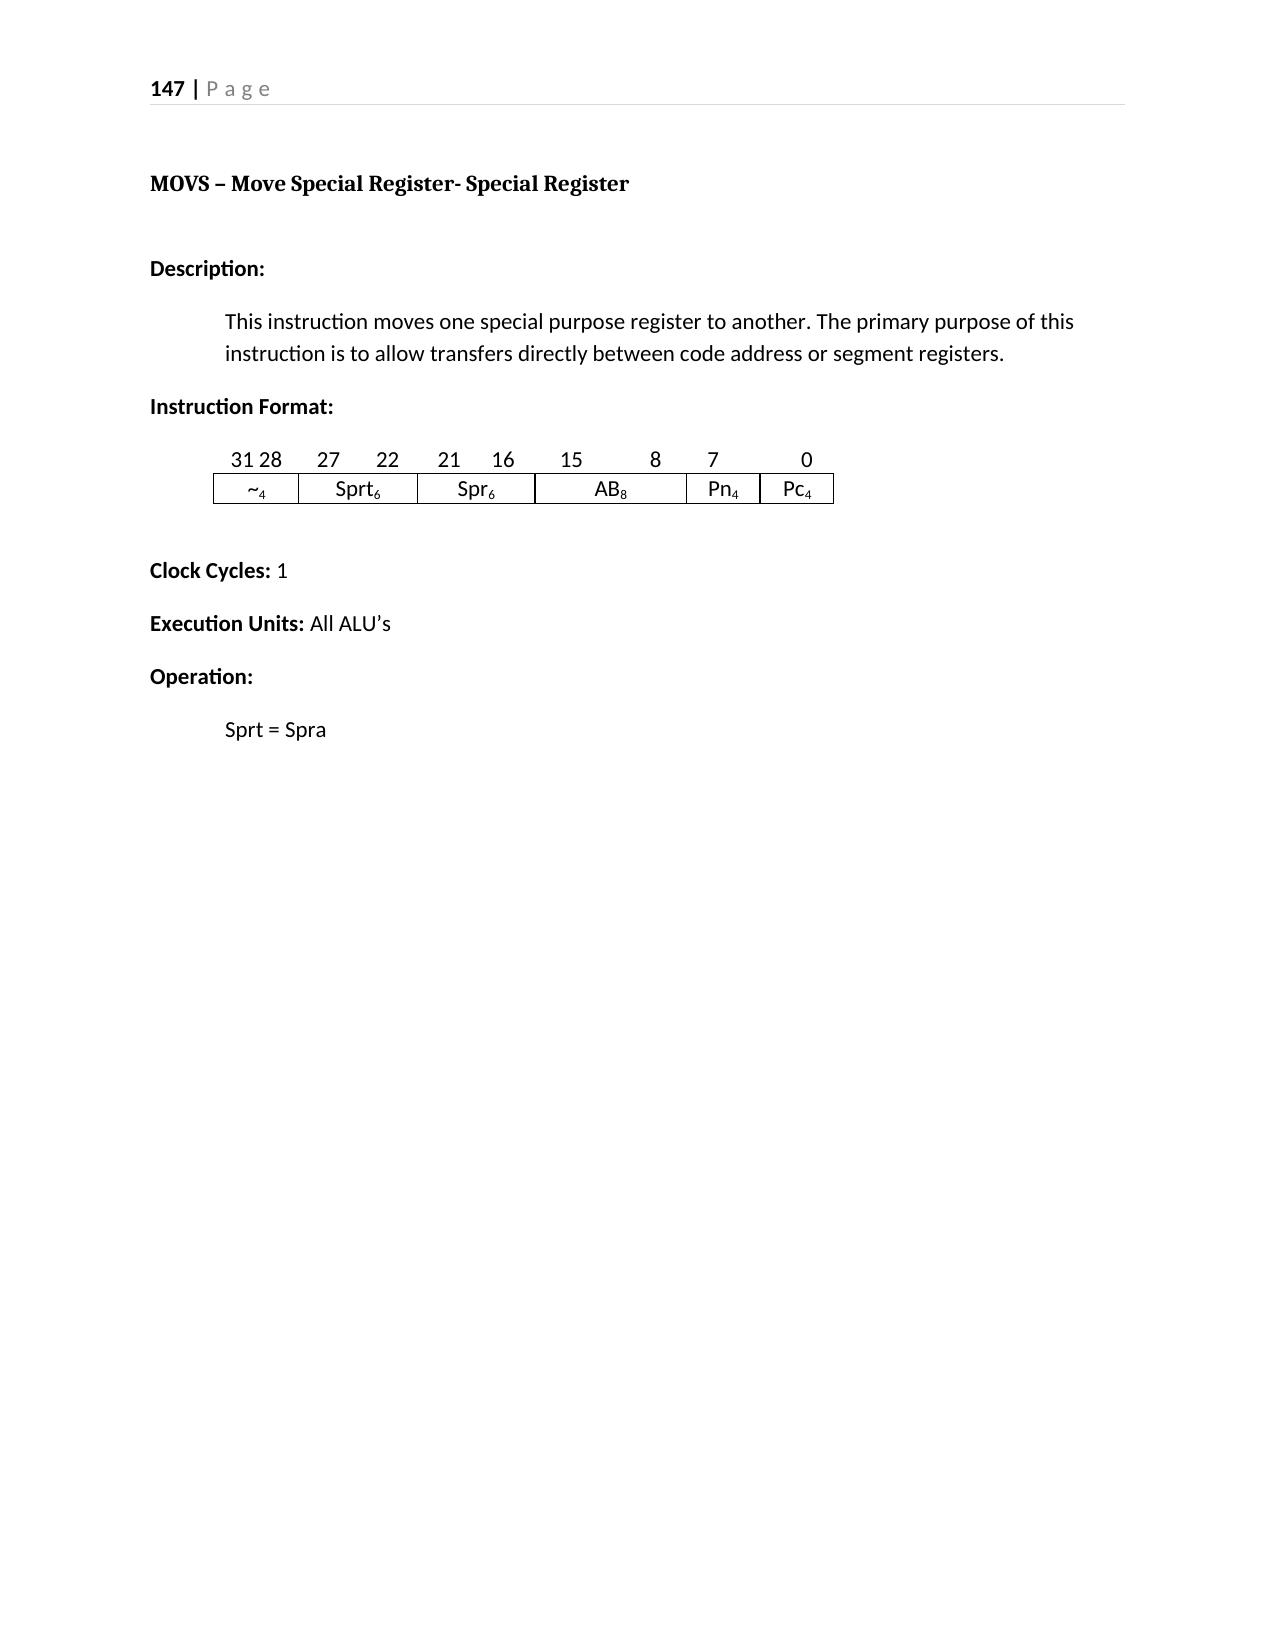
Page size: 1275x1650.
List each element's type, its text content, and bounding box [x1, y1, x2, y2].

text Operation: [150, 662, 1125, 691]
text Execution Units: All ALU’s [150, 609, 1125, 637]
subtitle MOVS – Move Special Register- Special Register [150, 171, 1125, 197]
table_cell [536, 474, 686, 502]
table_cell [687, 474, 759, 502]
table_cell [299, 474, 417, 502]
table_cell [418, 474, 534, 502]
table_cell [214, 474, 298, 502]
text Sprt = Spra [225, 716, 1125, 743]
text Instruction Format: [150, 392, 1125, 420]
text This instruction moves one special purpose register to another. The primary purpose of this instruction is to allow transfers directly between code address or segment registers. [225, 307, 1125, 367]
text Clock Cycles: 1 [150, 556, 1125, 584]
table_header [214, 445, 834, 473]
text Description: [150, 254, 1125, 282]
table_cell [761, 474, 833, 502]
